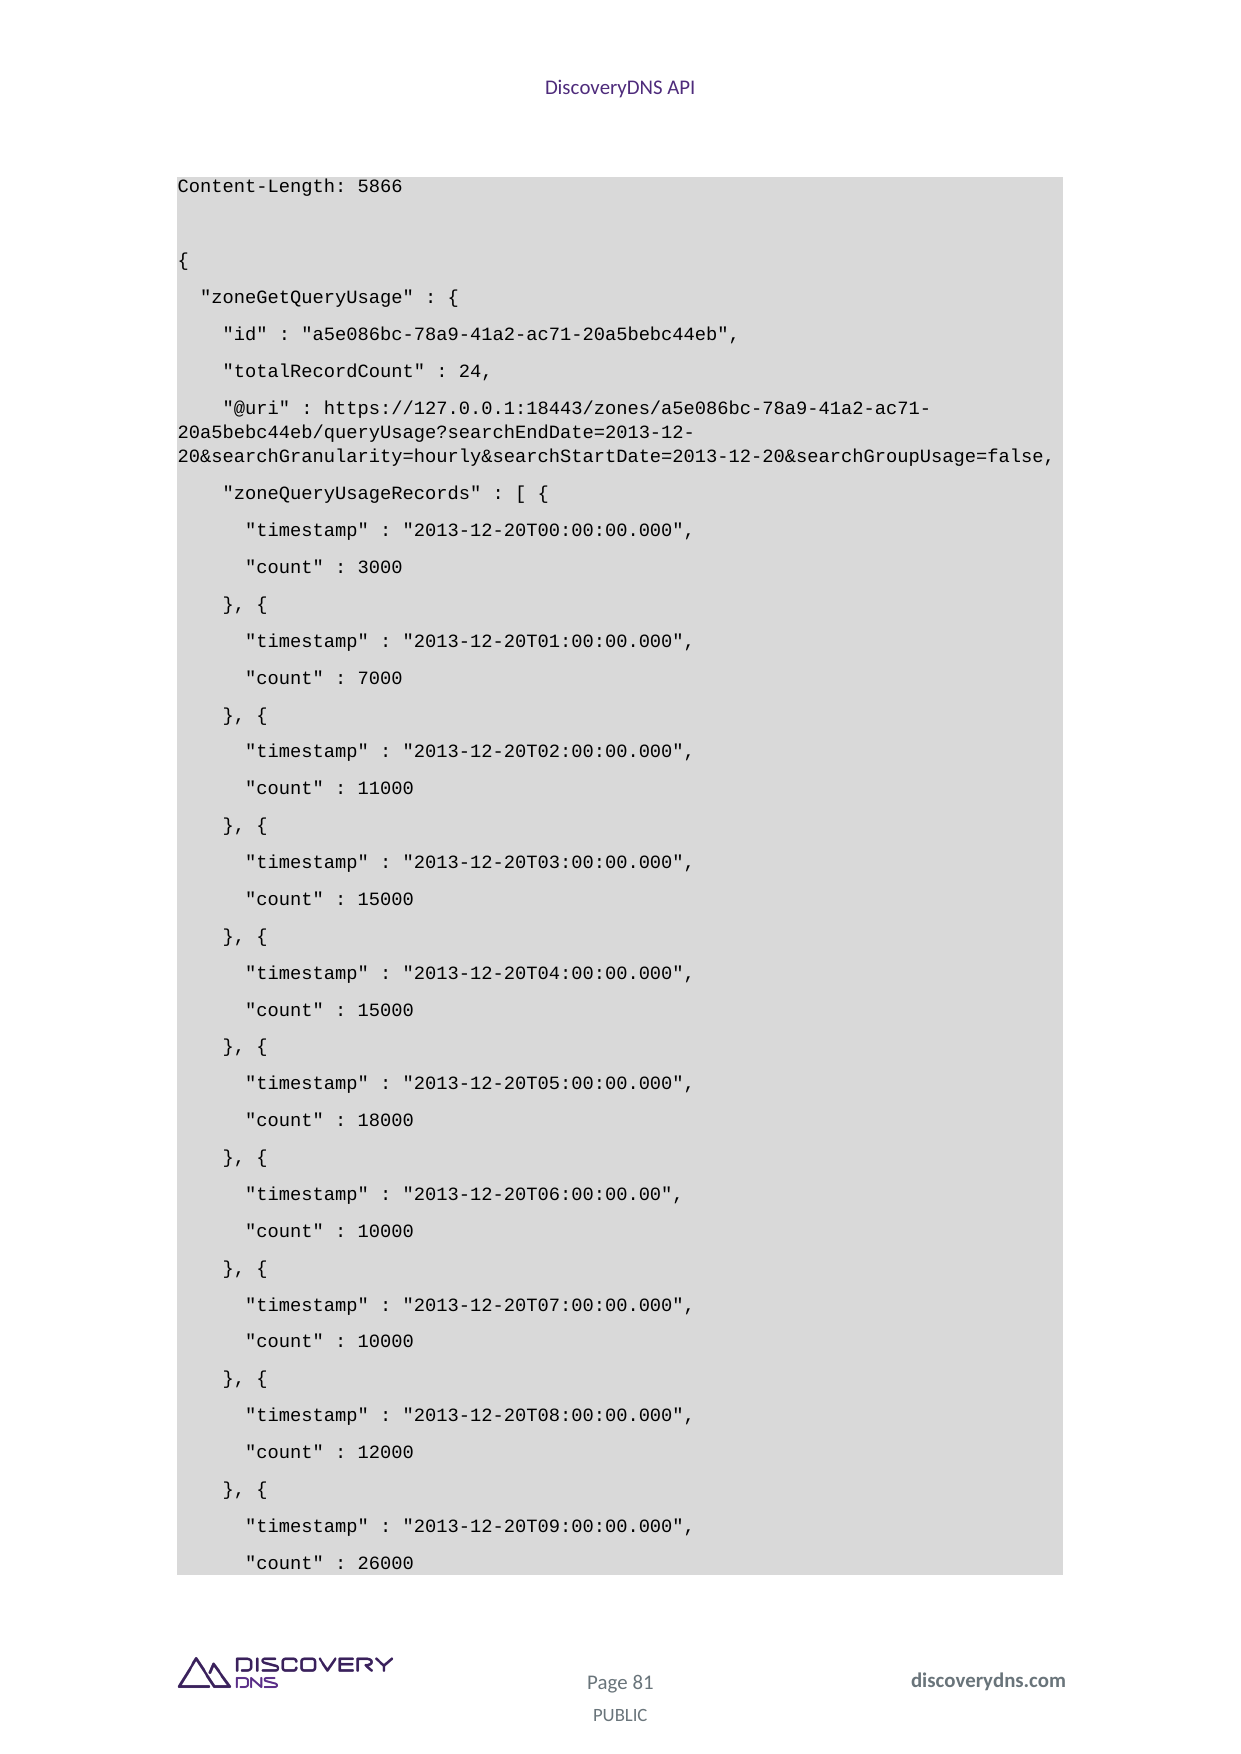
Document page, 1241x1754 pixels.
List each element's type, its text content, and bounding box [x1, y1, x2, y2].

text "timestamp" : "2013-12-20T03:00:00.000", [177, 853, 1063, 874]
text "count" : 10000 [177, 1222, 1063, 1243]
text "count" : 10000 [177, 1332, 1063, 1353]
text }, { [177, 1148, 1063, 1169]
text }, { [177, 1369, 1063, 1390]
text "timestamp" : "2013-12-20T02:00:00.000", [177, 742, 1063, 763]
text { [177, 251, 1063, 272]
text }, { [177, 1480, 1063, 1501]
text "count" : 12000 [177, 1443, 1063, 1464]
text Content-Length: 5866 [177, 177, 1063, 198]
text "timestamp" : "2013-12-20T07:00:00.000", [177, 1295, 1063, 1317]
text "totalRecordCount" : 24, [177, 362, 1063, 383]
text "count" : 15000 [177, 1000, 1063, 1022]
text "timestamp" : "2013-12-20T00:00:00.000", [177, 521, 1063, 542]
text "id" : "a5e086bc-78a9-41a2-ac71-20a5bebc44eb", [177, 325, 1063, 346]
text }, { [177, 927, 1063, 948]
text "zoneQueryUsageRecords" : [ { [177, 484, 1063, 505]
text "timestamp" : "2013-12-20T01:00:00.000", [177, 632, 1063, 653]
text "timestamp" : "2013-12-20T04:00:00.000", [177, 963, 1063, 985]
text "@uri" : https://127.0.0.1:18443/zones/a5e086bc-78a9-41a2-ac71-20a5bebc44eb/queryUsage?searchEndDate=2013-12-20&searchGranularity=hourly&searchStartDate=2013-12-20&searchGroupUsage=false, [177, 398, 1063, 468]
text }, { [177, 705, 1063, 727]
text }, { [177, 1037, 1063, 1058]
text "count" : 26000 [177, 1553, 1063, 1575]
text "count" : 18000 [177, 1111, 1063, 1132]
text }, { [177, 816, 1063, 837]
text "count" : 7000 [177, 668, 1063, 690]
text }, { [177, 595, 1063, 616]
text }, { [177, 1258, 1063, 1280]
text "timestamp" : "2013-12-20T05:00:00.000", [177, 1074, 1063, 1095]
text "count" : 3000 [177, 558, 1063, 579]
text "count" : 11000 [177, 779, 1063, 800]
text "zoneGetQueryUsage" : { [177, 288, 1063, 309]
text "timestamp" : "2013-12-20T09:00:00.000", [177, 1517, 1063, 1538]
text "timestamp" : "2013-12-20T08:00:00.000", [177, 1406, 1063, 1427]
text "count" : 15000 [177, 890, 1063, 911]
picture [177, 1656, 394, 1689]
text "timestamp" : "2013-12-20T06:00:00.00", [177, 1185, 1063, 1206]
